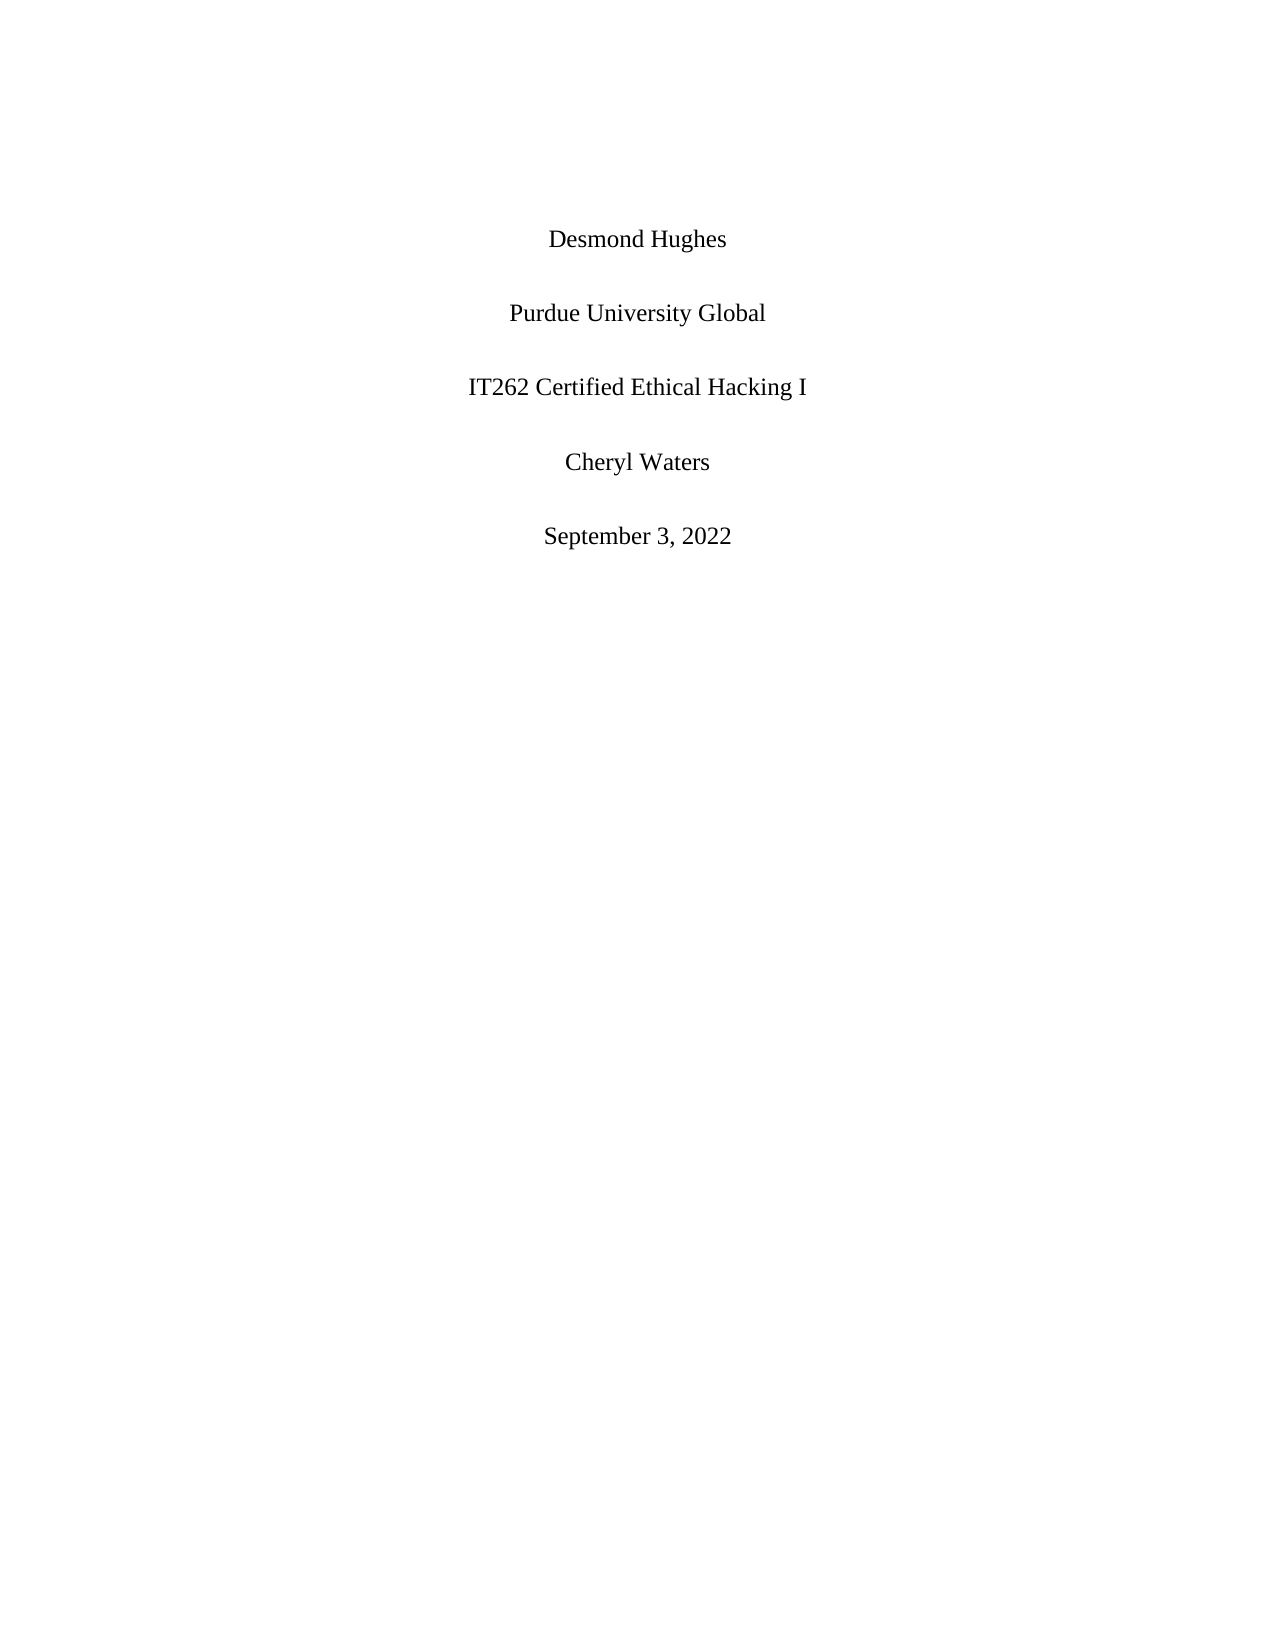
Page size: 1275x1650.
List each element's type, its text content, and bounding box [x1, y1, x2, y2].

text IT262 Certified Ethical Hacking I [150, 372, 1125, 401]
text Cheryl Waters [150, 447, 1125, 475]
text September 3, 2022 [150, 521, 1125, 549]
text Desmond Hughes [150, 224, 1125, 253]
text Purdue University Global [150, 298, 1125, 327]
